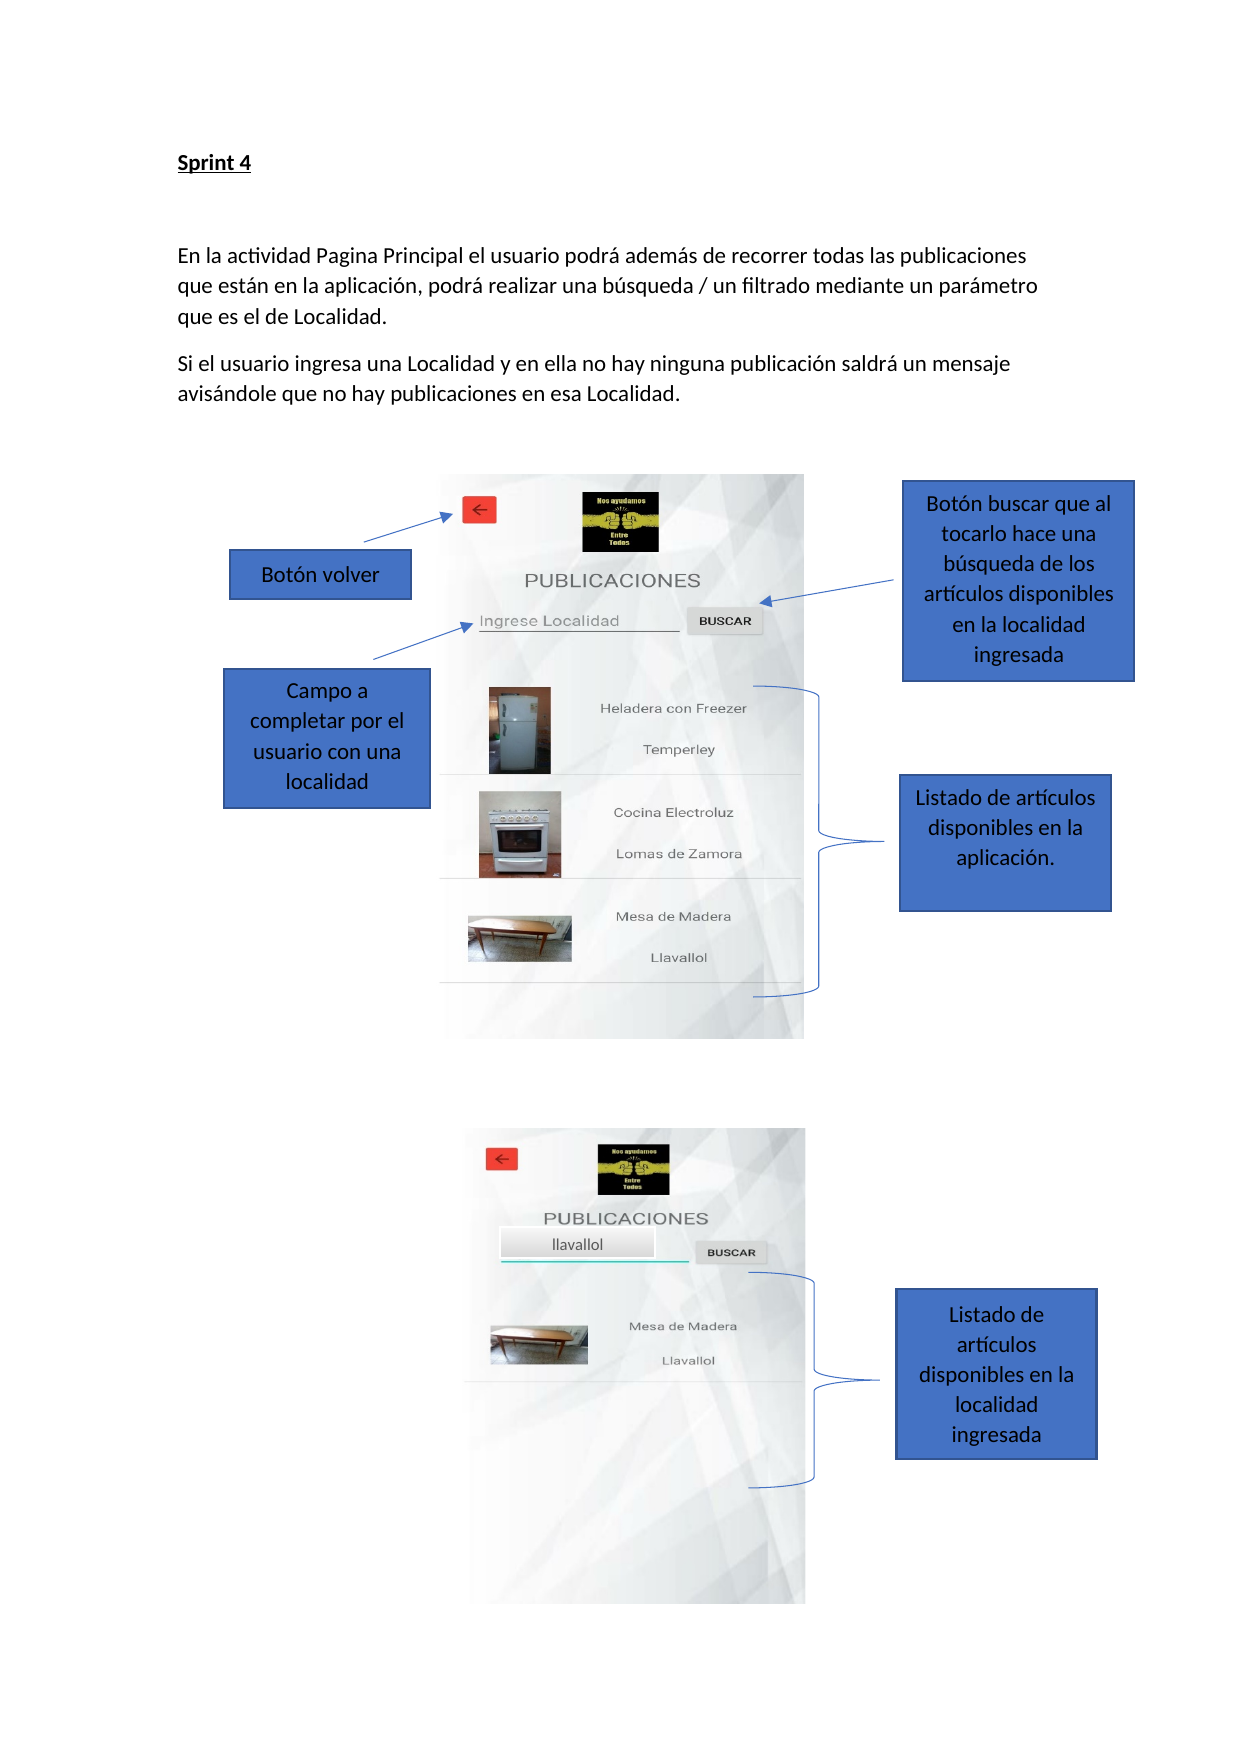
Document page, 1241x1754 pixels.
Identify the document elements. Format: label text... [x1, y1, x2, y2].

picture [461, 1128, 806, 1604]
picture [436, 474, 804, 1039]
text En la actividad Pagina Principal el usuario podrá además de recorrer todas las publicaciones que están en la aplicación, podrá realizar una búsqueda / un filtrado mediante un parámetro que es el de Localidad. [177, 241, 1063, 330]
text Si el usuario ingresa una Localidad y en ella no hay ninguna publicación saldrá un mensaje avisándole que no hay publicaciones en esa Localidad. [177, 349, 1063, 407]
text Sprint 4 [177, 148, 1063, 176]
